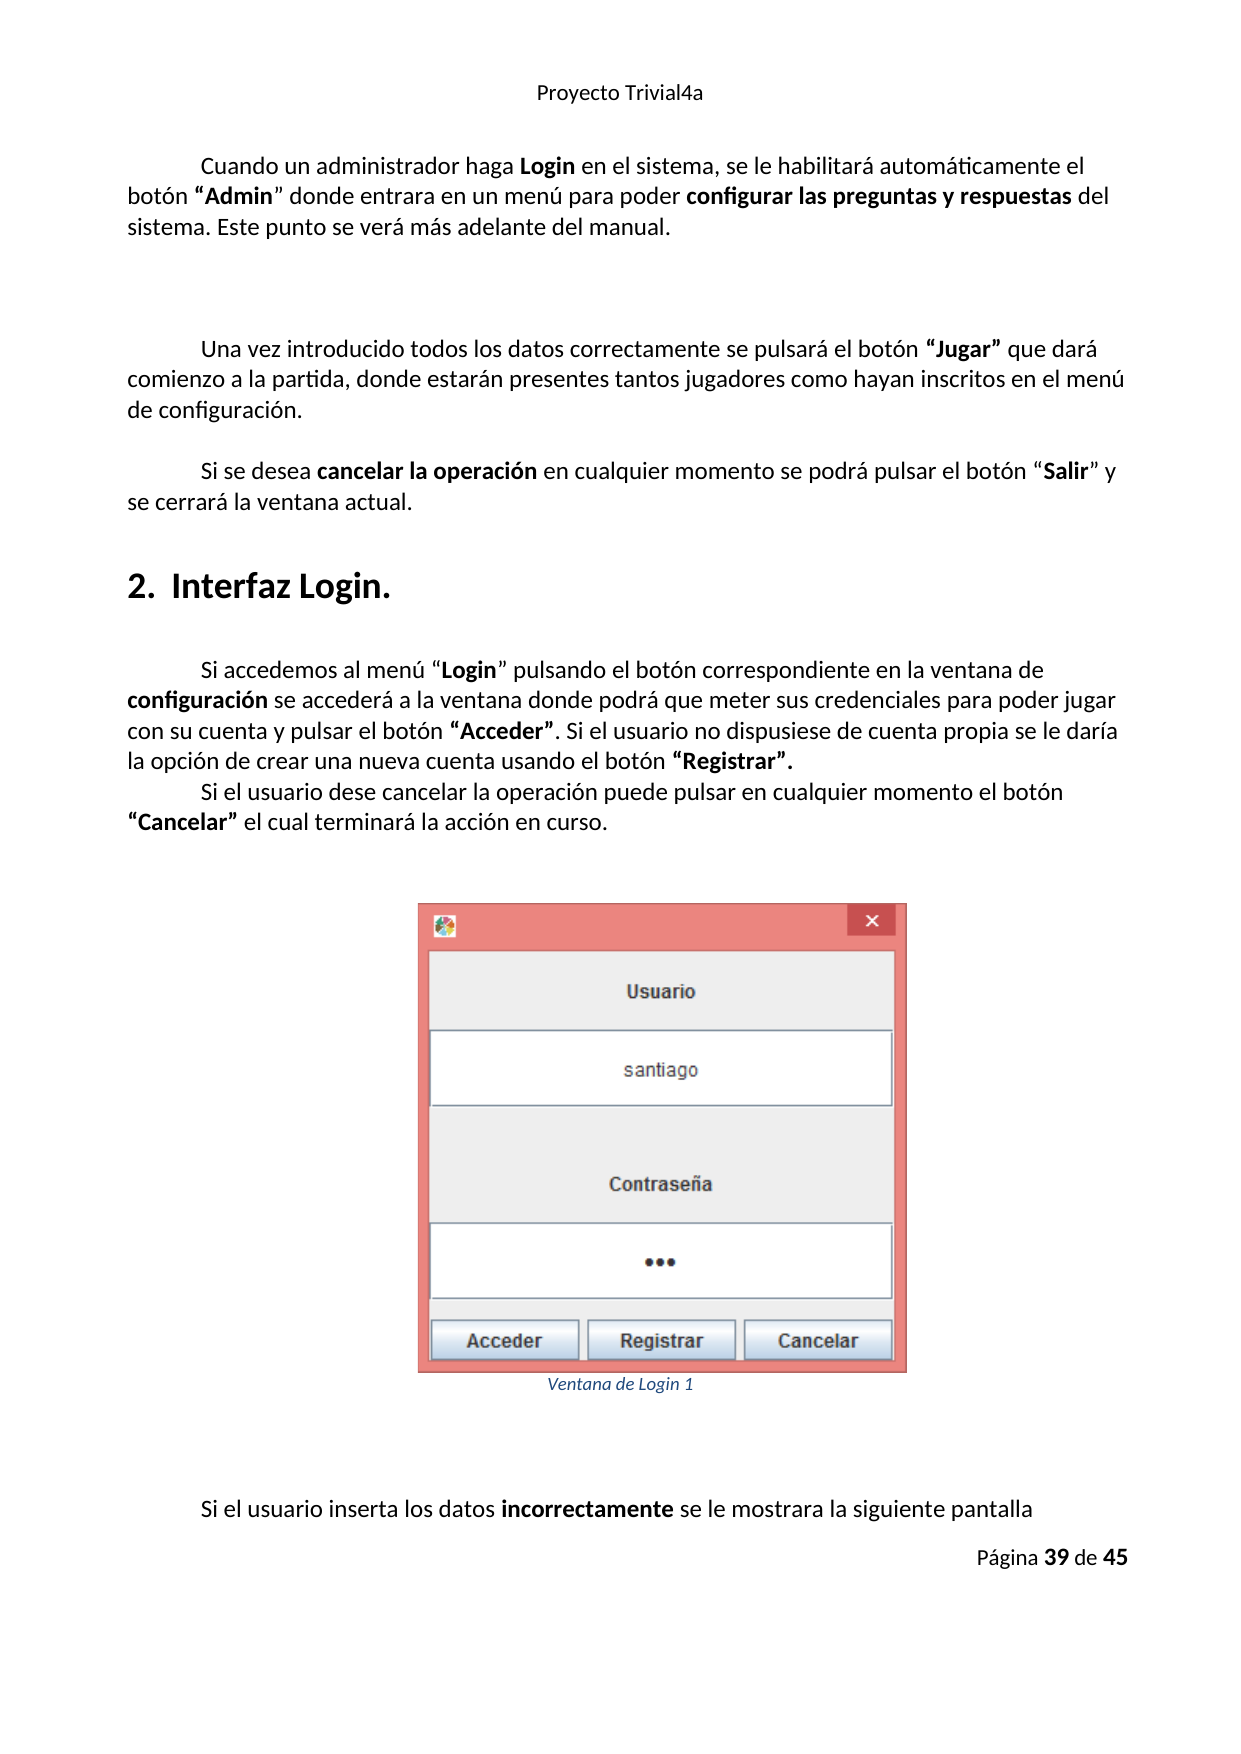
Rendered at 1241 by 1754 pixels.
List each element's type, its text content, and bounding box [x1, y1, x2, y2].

text Cuando un administrador haga Login en el sistema, se le habilitará automáticamente el botón “Admin” donde entrara en un menú para poder configurar las preguntas y respuestas del sistema. Este punto se verá más adelante del manual. [127, 150, 1128, 242]
text Una vez introducido todos los datos correctamente se pulsará el botón “Jugar” que dará comienzo a la partida, donde estarán presentes tantos jugadores como hayan inscritos en el menú de configuración. [127, 333, 1128, 425]
subtitle Interfaz Login. [127, 562, 1128, 608]
picture [417, 903, 907, 1373]
text Si accedemos al menú “Login” pulsando el botón correspondiente en la ventana de configuración se accederá a la ventana donde podrá que meter sus credenciales para poder jugar con su cuenta y pulsar el botón “Acceder”. Si el usuario no dispusiese de cuenta propia se le daría la opción de crear una nueva cuenta usando el botón “Registrar”. [127, 654, 1128, 776]
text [127, 1493, 1128, 1523]
text Si se desea cancelar la operación en cualquier momento se podrá pulsar el botón “Salir” y se cerrará la ventana actual. [127, 455, 1128, 516]
text Ventana de Login 1 [112, 1373, 1128, 1396]
text Si el usuario dese cancelar la operación puede pulsar en cualquier momento el botón “Cancelar” el cual terminará la acción en curso. [127, 776, 1128, 837]
